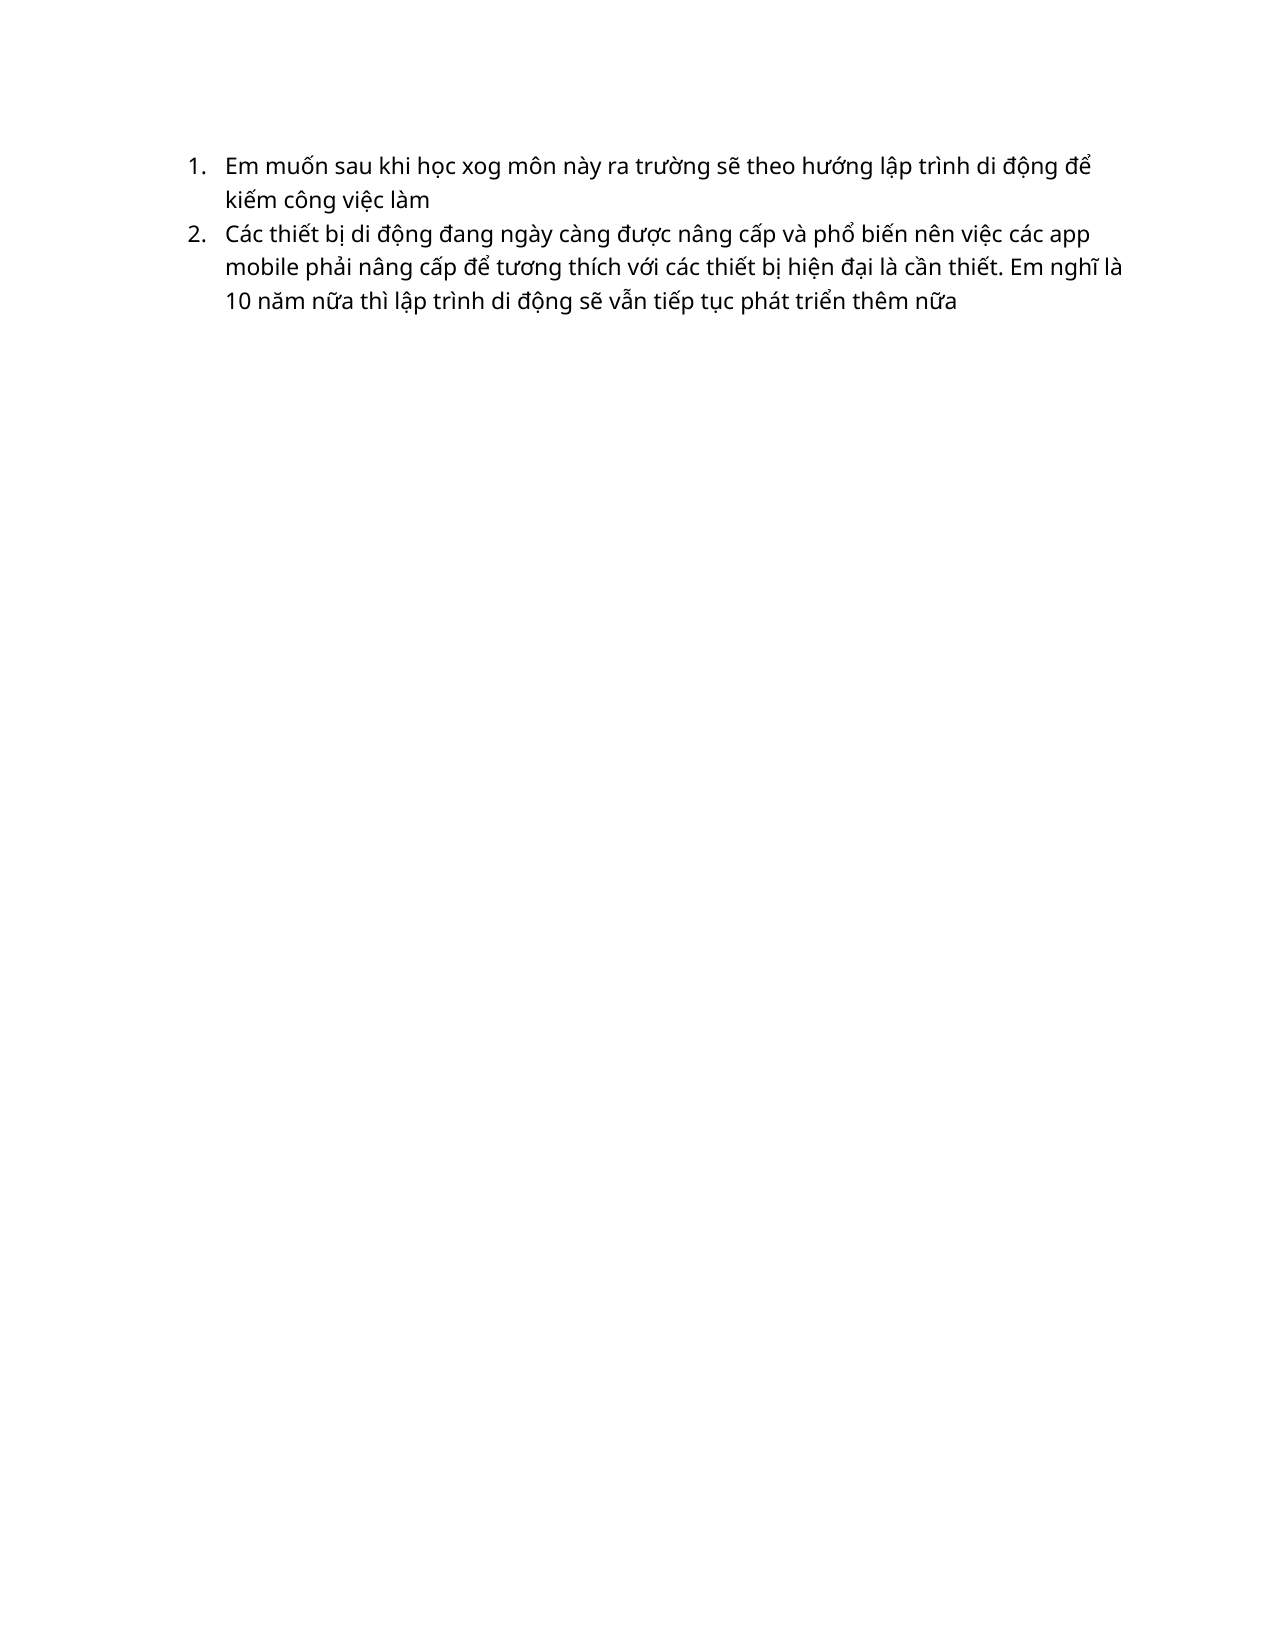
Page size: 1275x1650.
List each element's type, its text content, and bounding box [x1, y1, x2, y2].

list Các thiết bị di động đang ngày càng được nâng cấp và phổ biến nên việc các app mobile phải nâng cấp để tương thích với các thiết bị hiện đại là cần thiết. Em nghĩ là 10 năm nữa thì lập trình di động sẽ vẫn tiếp tục phát triển thêm nữa [187, 217, 1125, 316]
list Em muốn sau khi học xog môn này ra trường sẽ theo hướng lập trình di động để kiếm công việc làm [187, 150, 1125, 215]
